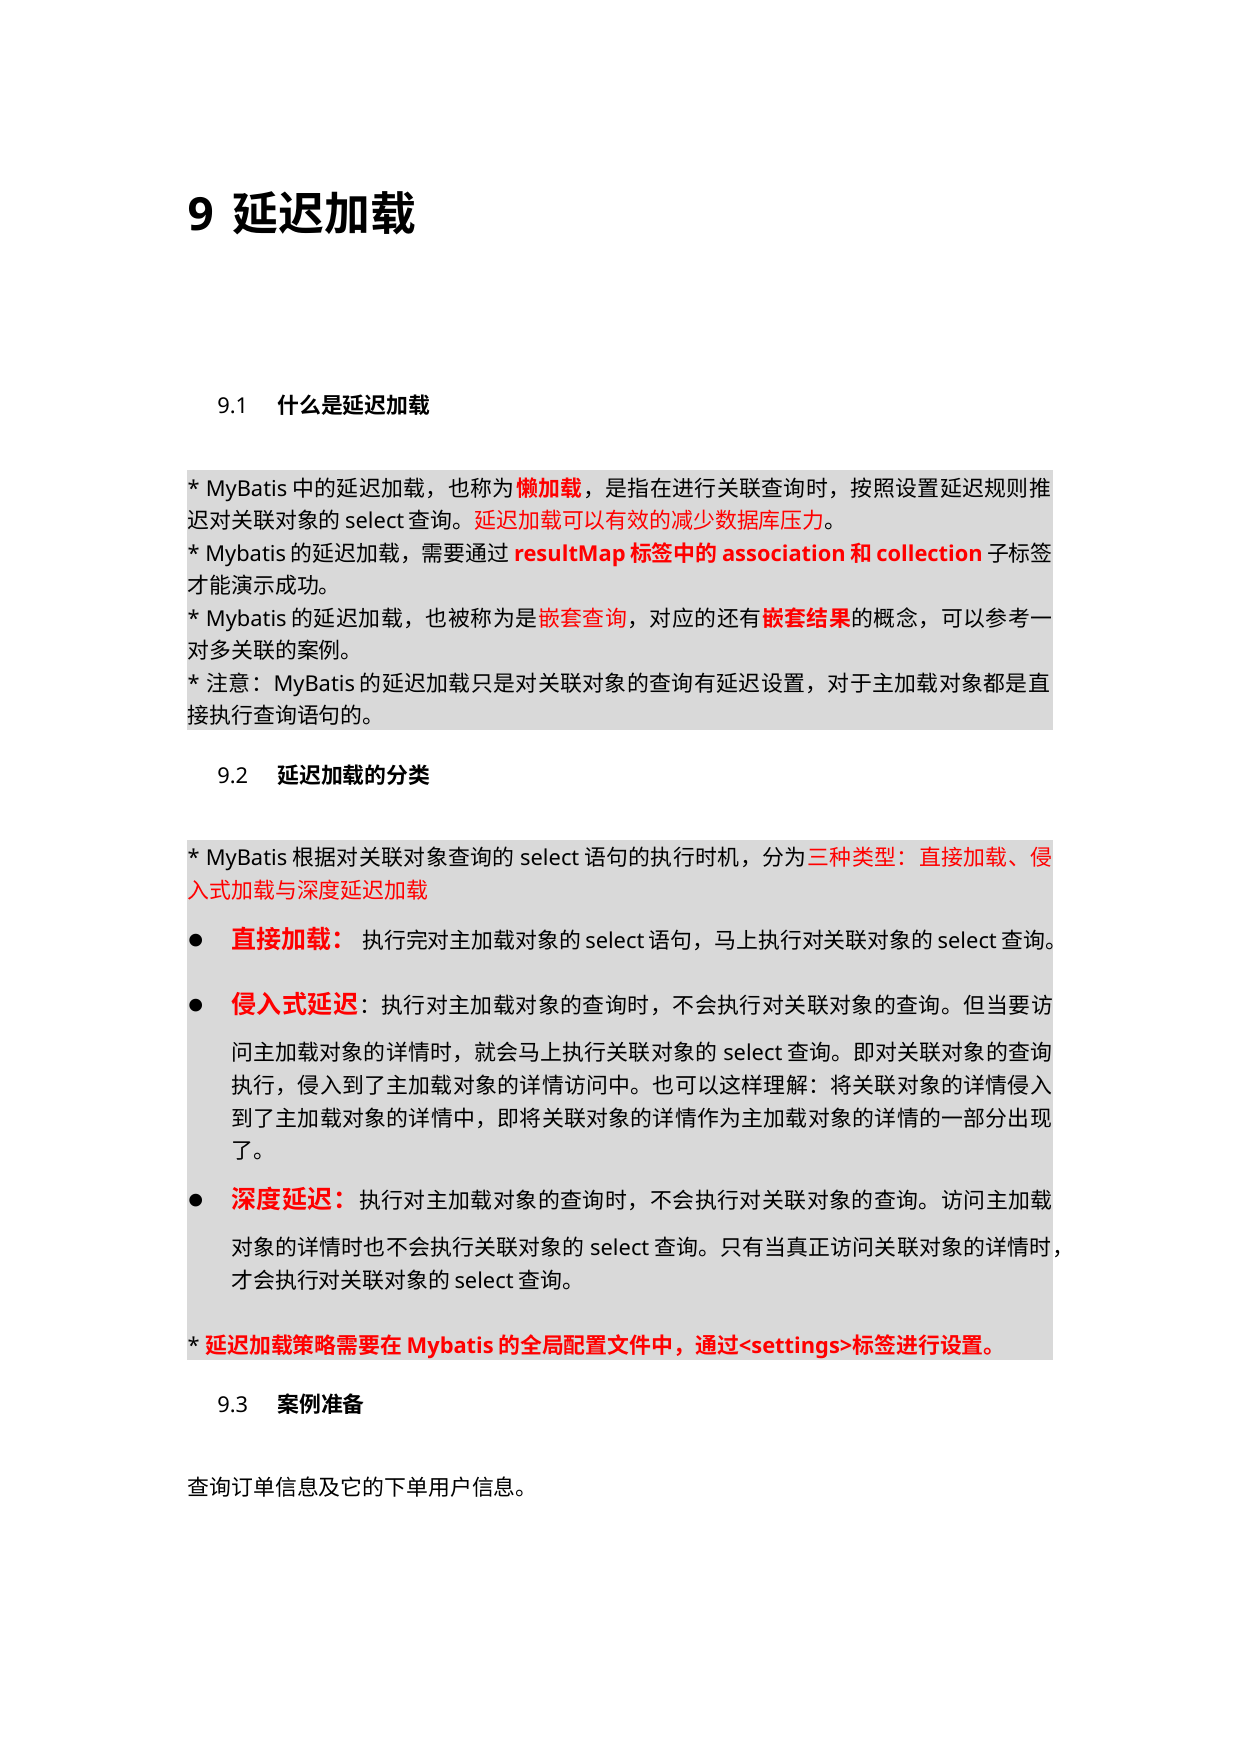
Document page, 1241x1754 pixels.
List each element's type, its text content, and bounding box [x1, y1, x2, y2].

list 侵入式延迟：执行对主加载对象的查询时，不会执行对关联对象的查询。但当要访问主加载对象的详情时，就会马上执行关联对象的select查询。即对关联对象的查询执行，侵入到了主加载对象的详情访问中。也可以这样理解：将关联对象的详情侵入到了主加载对象的详情中，即将关联对象的详情作为主加载对象的详情的一部分出现了。 [187, 970, 1053, 1165]
text * Mybatis的延迟加载，需要通过resultMap标签中的association和collection子标签才能演示成功。 [187, 535, 1053, 600]
subtitle 延迟加载的分类 [217, 757, 1053, 790]
subtitle 延迟加载 [187, 162, 1053, 259]
subtitle 案例准备 [217, 1387, 1053, 1420]
text * MyBatis根据对关联对象查询的select语句的执行时机，分为三种类型：直接加载、侵入式加载与深度延迟加载 [187, 840, 1053, 905]
text * Mybatis的延迟加载，也被称为是嵌套查询，对应的还有嵌套结果的概念，可以参考一对多关联的案例。 [187, 600, 1053, 665]
text * 注意：MyBatis的延迟加载只是对关联对象的查询有延迟设置，对于主加载对象都是直接执行查询语句的。 [187, 665, 1053, 730]
list 直接加载： 执行完对主加载对象的select语句，马上执行对关联对象的select查询。 [187, 905, 1053, 970]
subtitle 什么是延迟加载 [217, 388, 1053, 420]
text * 延迟加载策略需要在Mybatis的全局配置文件中，通过<settings>标签进行设置。 [187, 1328, 1053, 1360]
text 查询订单信息及它的下单用户信息。 [187, 1470, 1053, 1502]
text * MyBatis中的延迟加载，也称为懒加载，是指在进行关联查询时，按照设置延迟规则推迟对关联对象的select查询。延迟加载可以有效的减少数据库压力。 [187, 470, 1053, 535]
list 深度延迟：执行对主加载对象的查询时，不会执行对关联对象的查询。访问主加载对象的详情时也不会执行关联对象的select查询。只有当真正访问关联对象的详情时，才会执行对关联对象的select查询。 [187, 1165, 1053, 1295]
